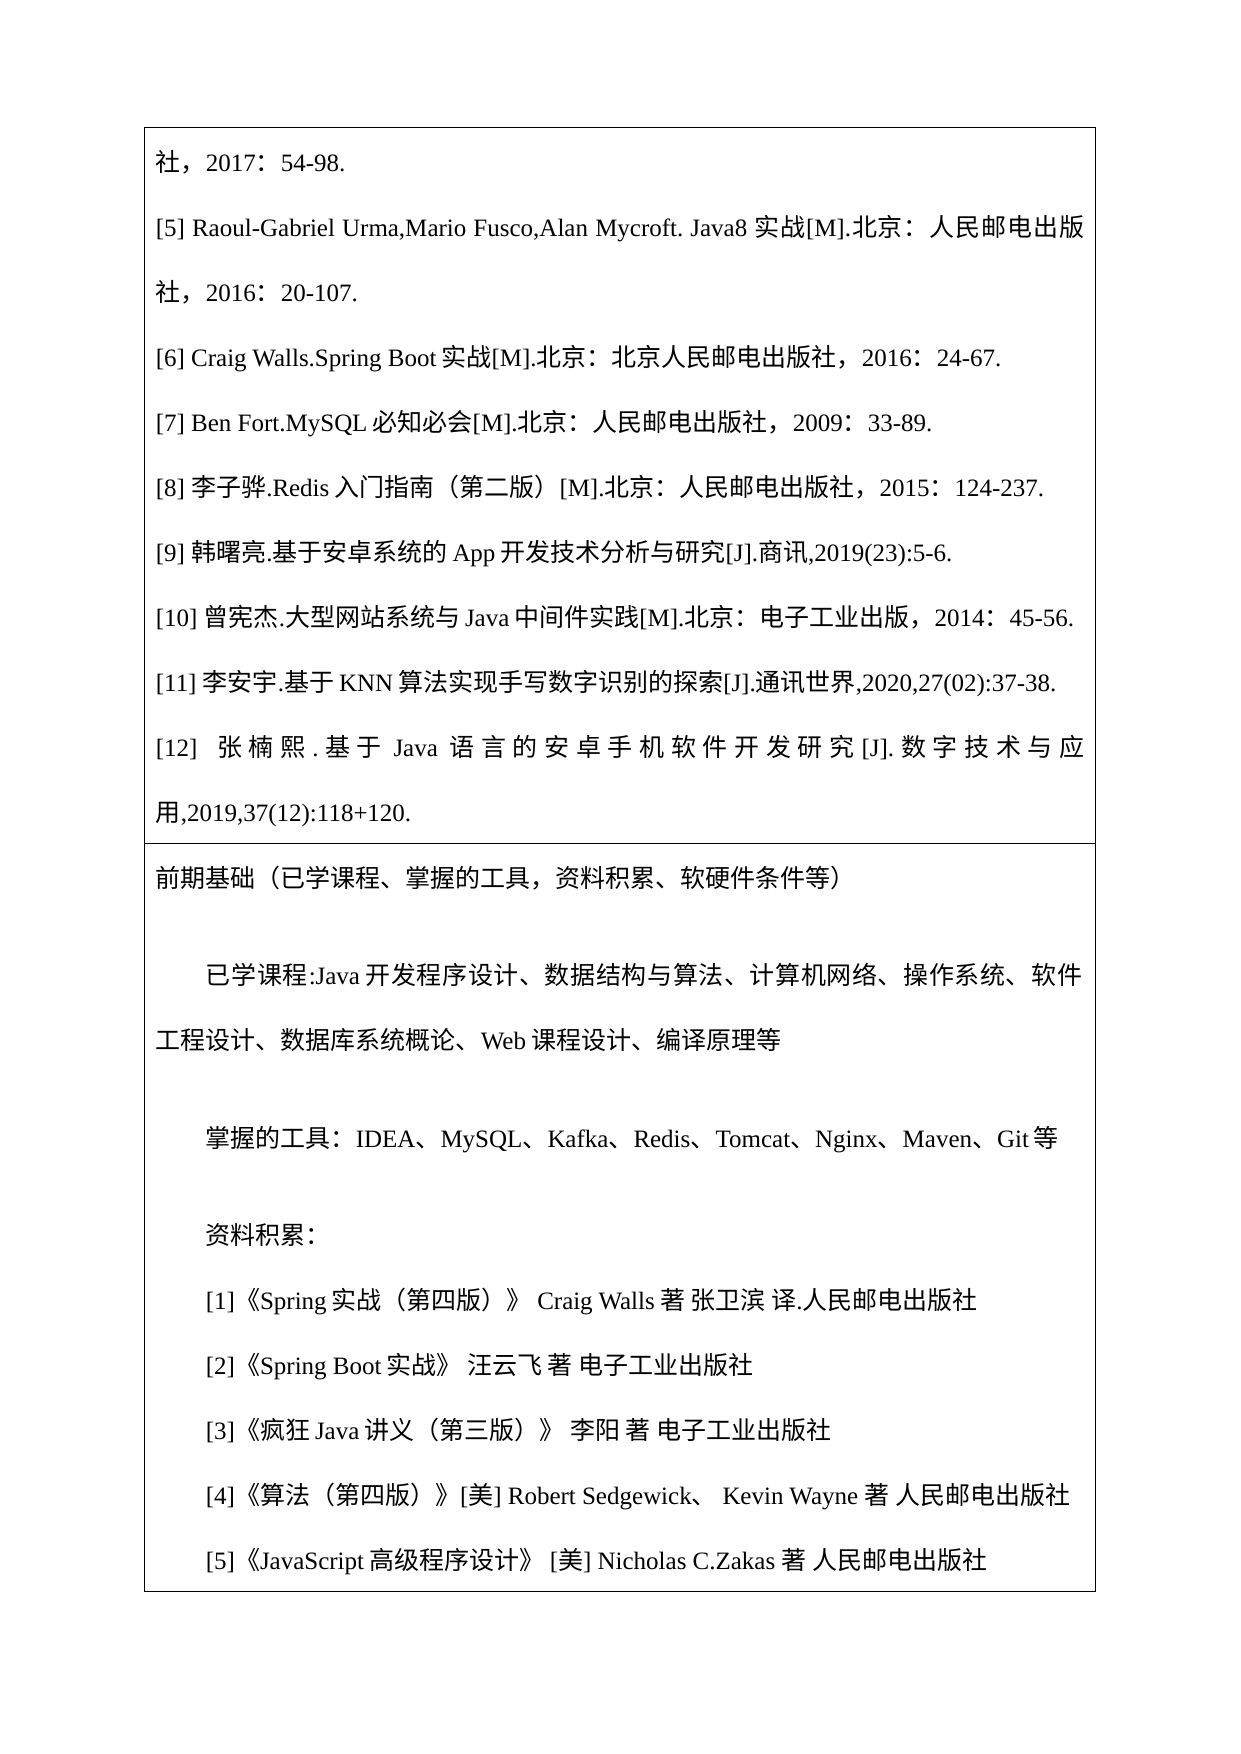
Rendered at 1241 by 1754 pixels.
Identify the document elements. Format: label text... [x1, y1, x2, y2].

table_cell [145, 128, 1095, 843]
